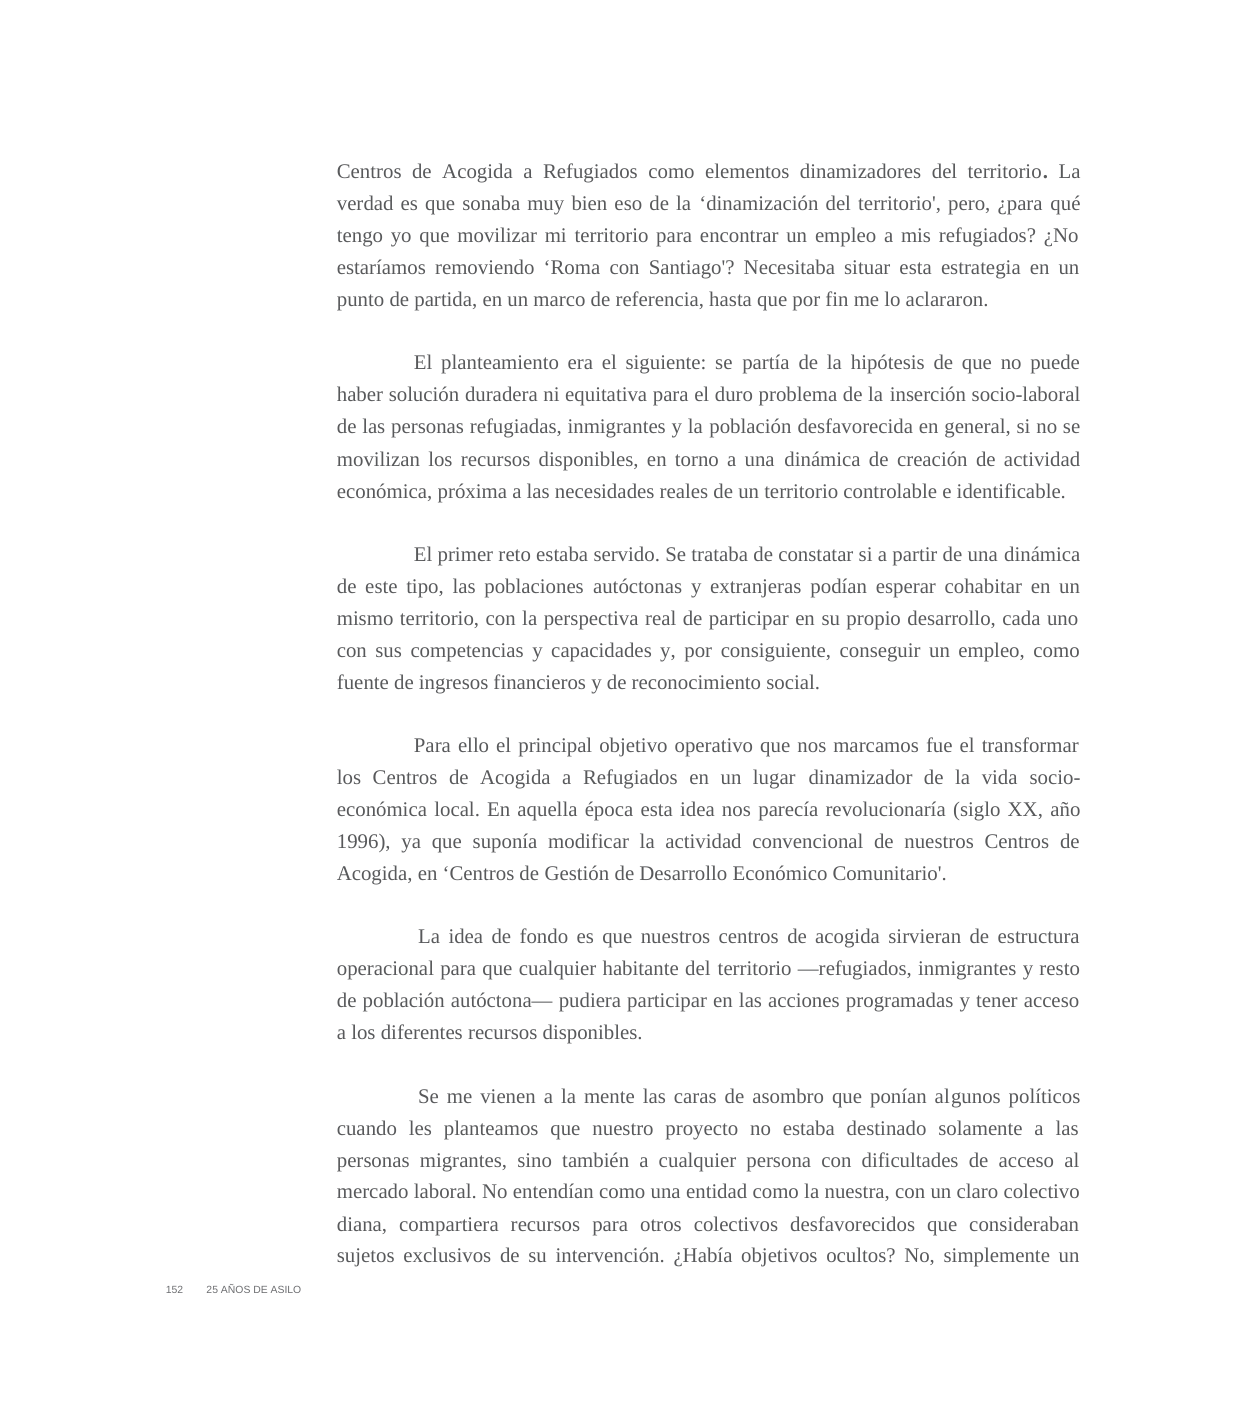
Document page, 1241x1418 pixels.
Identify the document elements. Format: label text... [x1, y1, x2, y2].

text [337, 1083, 1080, 1267]
text La idea de fondo es que nuestros centros de acogida sirvieran de estructura operacional para que cualquier habitante del territorio —refugiados, inmigrantes y resto de población autóctona— pudiera participar en las acciones programadas y tener acceso a los diferentes recursos disponibles. [337, 924, 1080, 1044]
text Para ello el principal objetivo operativo que nos marcamos fue el transformar los Centros de Acogida a Refugiados en un lugar dinamizador de la vida socio-económica local. En aquella época esta idea nos parecía revolucionaría (siglo XX, año 1996), ya que suponía modificar la actividad convencional de nuestros Centros de Acogida, en ‘Centros de Gestión de Desarrollo Económico Comunitario'. [337, 733, 1080, 885]
text El planteamiento era el siguiente: se partía de la hipótesis de que no puede haber solución duradera ni equitativa para el duro problema de la inserción socio-laboral de las personas refugiadas, inmigrantes y la población desfavorecida en general, si no se movilizan los recursos disponibles, en torno a una dinámica de creación de actividad económica, próxima a las necesidades reales de un territorio controlable e identificable. [337, 350, 1080, 503]
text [337, 159, 1080, 311]
text El primer reto estaba servido. Se trataba de constatar si a partir de una dinámica de este tipo, las poblaciones autóctonas y extranjeras podían esperar cohabitar en un mismo territorio, con la perspectiva real de participar en su propio desarrollo, cada uno con sus competencias y capacidades y, por consiguiente, conseguir un empleo, como fuente de ingresos financieros y de reconocimiento social. [337, 542, 1080, 694]
